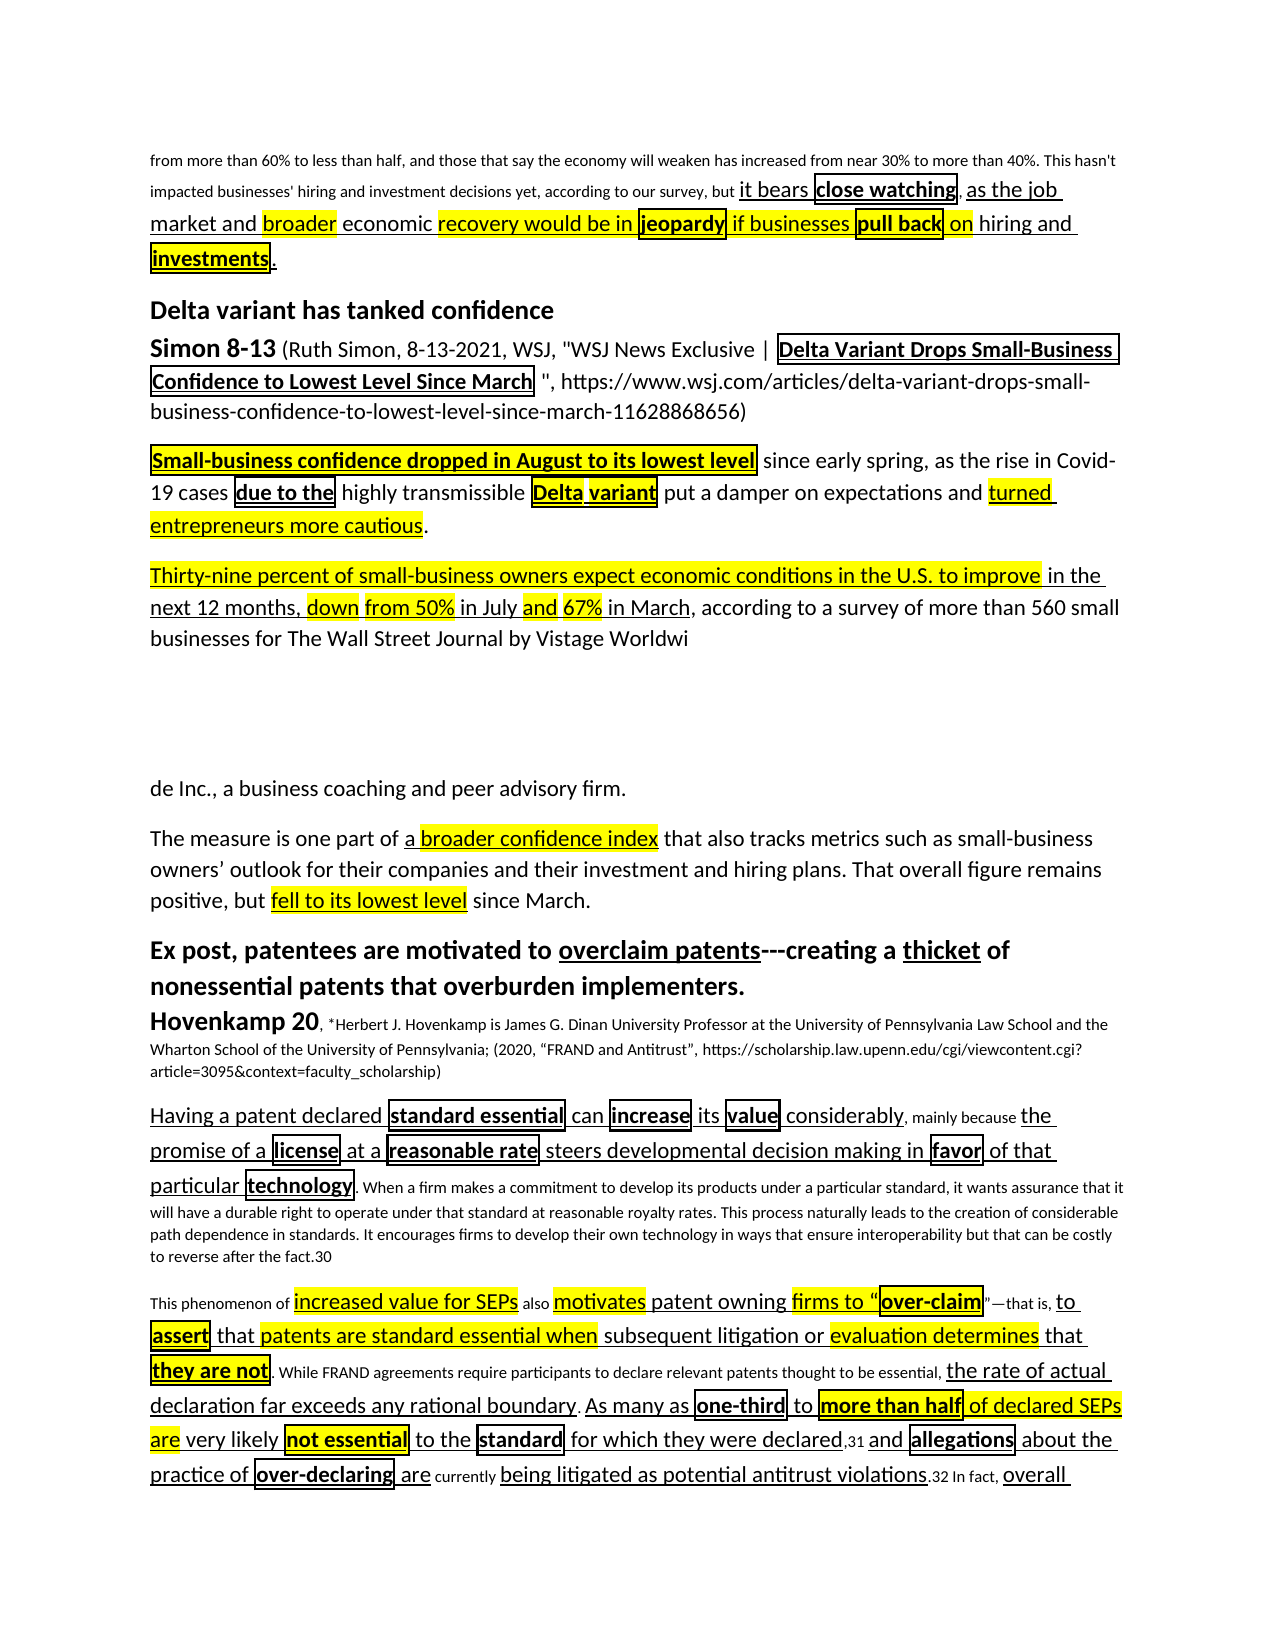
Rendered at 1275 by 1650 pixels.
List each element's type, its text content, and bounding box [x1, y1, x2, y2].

text Small-business confidence dropped in August to its lowest level since early spring, as the rise in Covid-19 cases due to the highly transmissible Delta variant put a damper on expectations and turned entrepreneurs more cautious. [150, 444, 1125, 539]
text The measure is one part of a broader confidence index that also tracks metrics such as small-business owners’ outlook for their companies and their investment and hiring plans. That overall figure remains positive, but fell to its lowest level since March. [150, 821, 1125, 914]
text de Inc., a business coaching and peer advisory firm. [150, 771, 1125, 802]
subtitle Ex post, patentees are motivated to overclaim patents---creating a thicket of nonessential patents that overburden implementers. [150, 933, 1125, 1002]
text Thirty-nine percent of small-business owners expect economic conditions in the U.S. to improve in the next 12 months, down from 50% in July and 67% in March, according to a survey of more than 560 small businesses for The Wall Street Journal by Vistage Worldwi [150, 558, 1125, 652]
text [150, 1285, 1125, 1490]
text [150, 150, 1125, 274]
subtitle Delta variant has tanked confidence [150, 293, 1125, 327]
text Simon 8-13 (Ruth Simon, 8-13-2021, WSJ, "WSJ News Exclusive | Delta Variant Drops Small-Business Confidence to Lowest Level Since March ", https://www.wsj.com/articles/delta-variant-drops-small-business-confidence-to-lowest-level-since-march-11628868656) [150, 331, 1125, 425]
text Having a patent declared standard essential can increase its value considerably, mainly because the promise of a license at a reasonable rate steers developmental decision making in favor of that particular technology. When a firm makes a commitment to develop its products under a particular standard, it wants assurance that it will have a durable right to operate under that standard at reasonable royalty rates. This process naturally leads to the creation of considerable path dependence in standards. It encourages firms to develop their own technology in ways that ensure interoperability but that can be costly to reverse after the fact.30 [150, 1099, 1125, 1267]
text Hovenkamp 20, *Herbert J. Hovenkamp is James G. Dinan University Professor at the University of Pennsylvania Law School and the Wharton School of the University of Pennsylvania; (2020, “FRAND and Antitrust”, https://scholarship.law.upenn.edu/cgi/viewcontent.cgi?article=3095&context=faculty_scholarship) [150, 1004, 1125, 1081]
